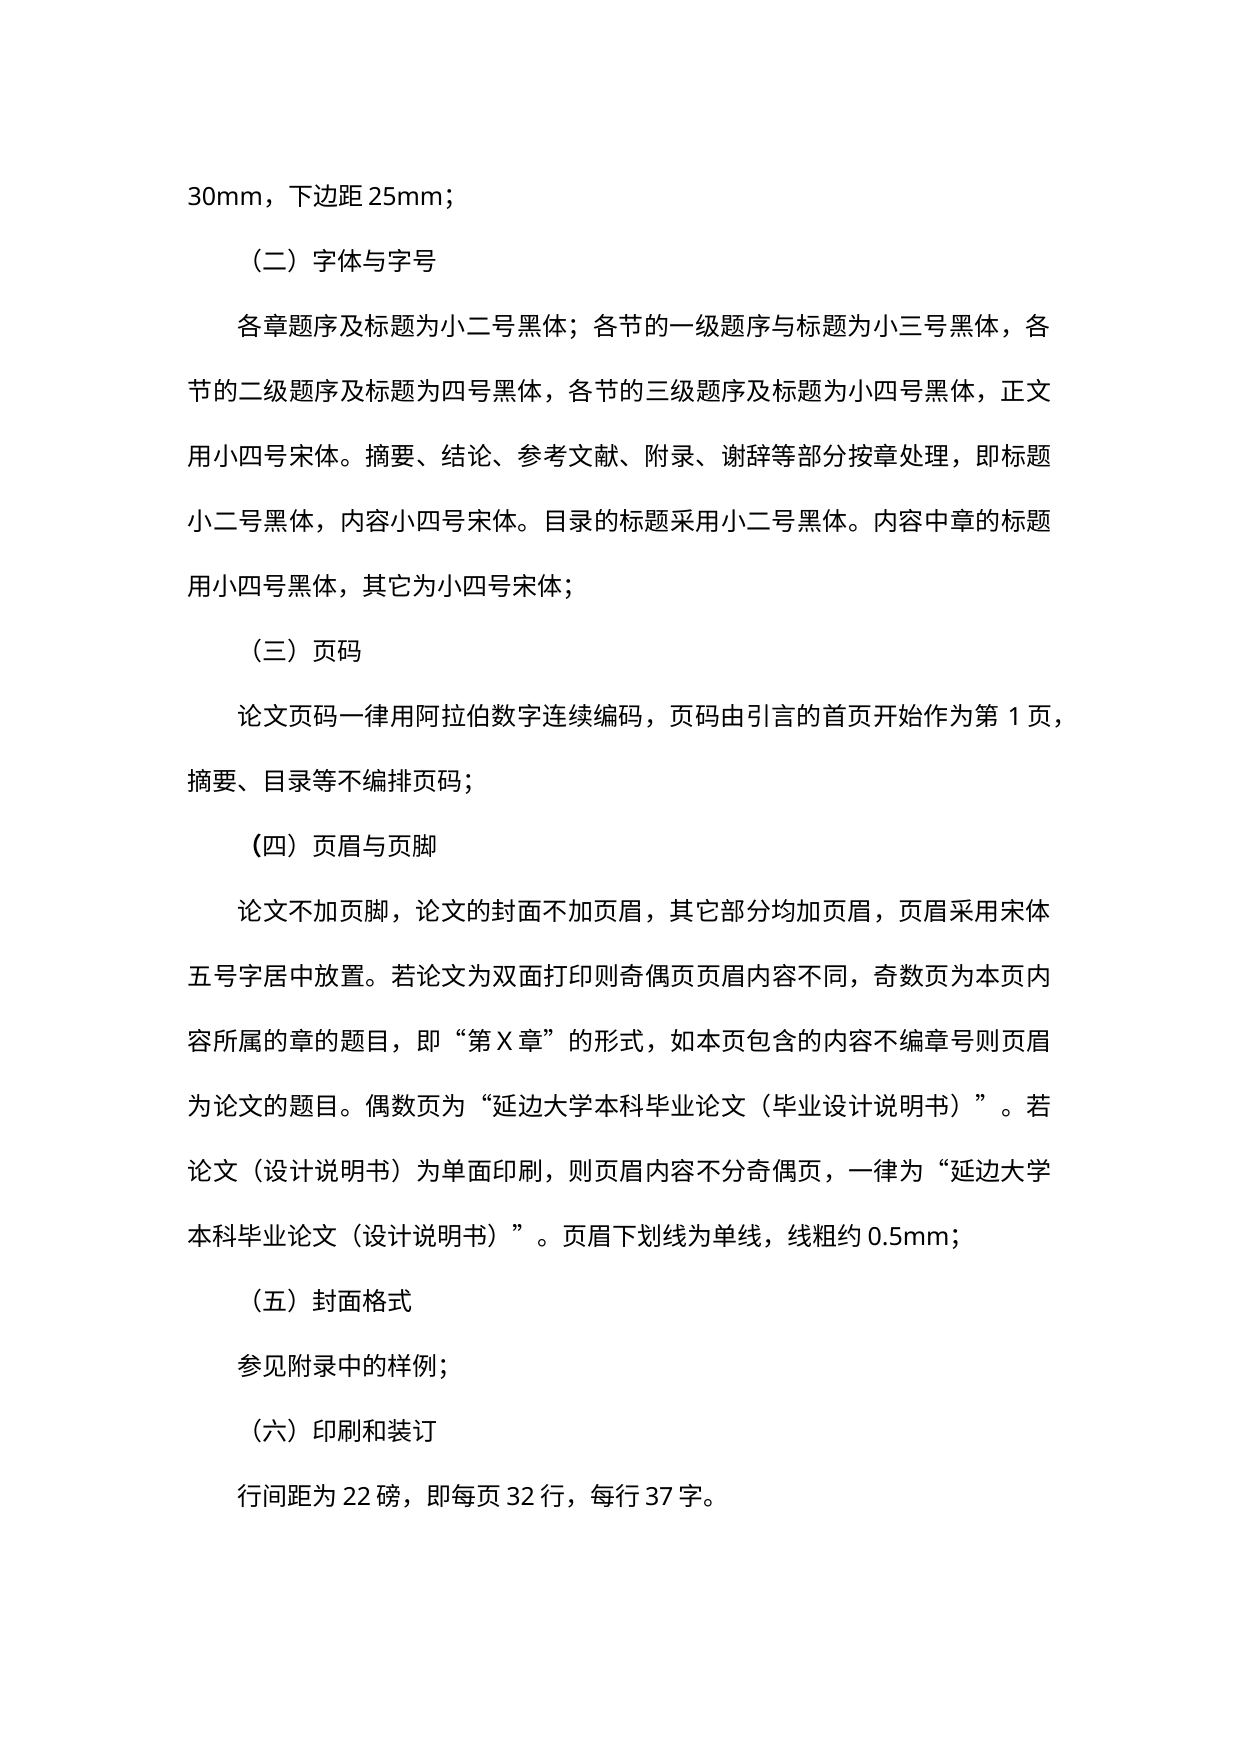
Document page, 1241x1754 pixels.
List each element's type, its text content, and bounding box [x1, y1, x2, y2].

text （六）印刷和装订 [187, 1397, 1053, 1462]
text （二）字体与字号 [187, 227, 1053, 292]
text （四）页眉与页脚 [187, 812, 1053, 877]
text （五）封面格式 [187, 1267, 1053, 1332]
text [187, 162, 1053, 227]
text （三）页码 [187, 617, 1053, 682]
text 论文不加页脚，论文的封面不加页眉，其它部分均加页眉，页眉采用宋体五号字居中放置。若论文为双面打印则奇偶页页眉内容不同，奇数页为本页内容所属的章的题目，即“第Ｘ章”的形式，如本页包含的内容不编章号则页眉为论文的题目。偶数页为“延边大学本科毕业论文（毕业设计说明书）”。若论文（设计说明书）为单面印刷，则页眉内容不分奇偶页，一律为“延边大学本科毕业论文（设计说明书）”。页眉下划线为单线，线粗约0.5mm； [187, 877, 1053, 1267]
text 参见附录中的样例； [187, 1332, 1053, 1397]
text 论文页码一律用阿拉伯数字连续编码，页码由引言的首页开始作为第1页，摘要、目录等不编排页码； [187, 682, 1053, 812]
text 行间距为22磅，即每页32行，每行37字。 [187, 1462, 1053, 1527]
text 各章题序及标题为小二号黑体；各节的一级题序与标题为小三号黑体，各节的二级题序及标题为四号黑体，各节的三级题序及标题为小四号黑体，正文用小四号宋体。摘要、结论、参考文献、附录、谢辞等部分按章处理，即标题小二号黑体，内容小四号宋体。目录的标题采用小二号黑体。内容中章的标题用小四号黑体，其它为小四号宋体； [187, 292, 1053, 617]
